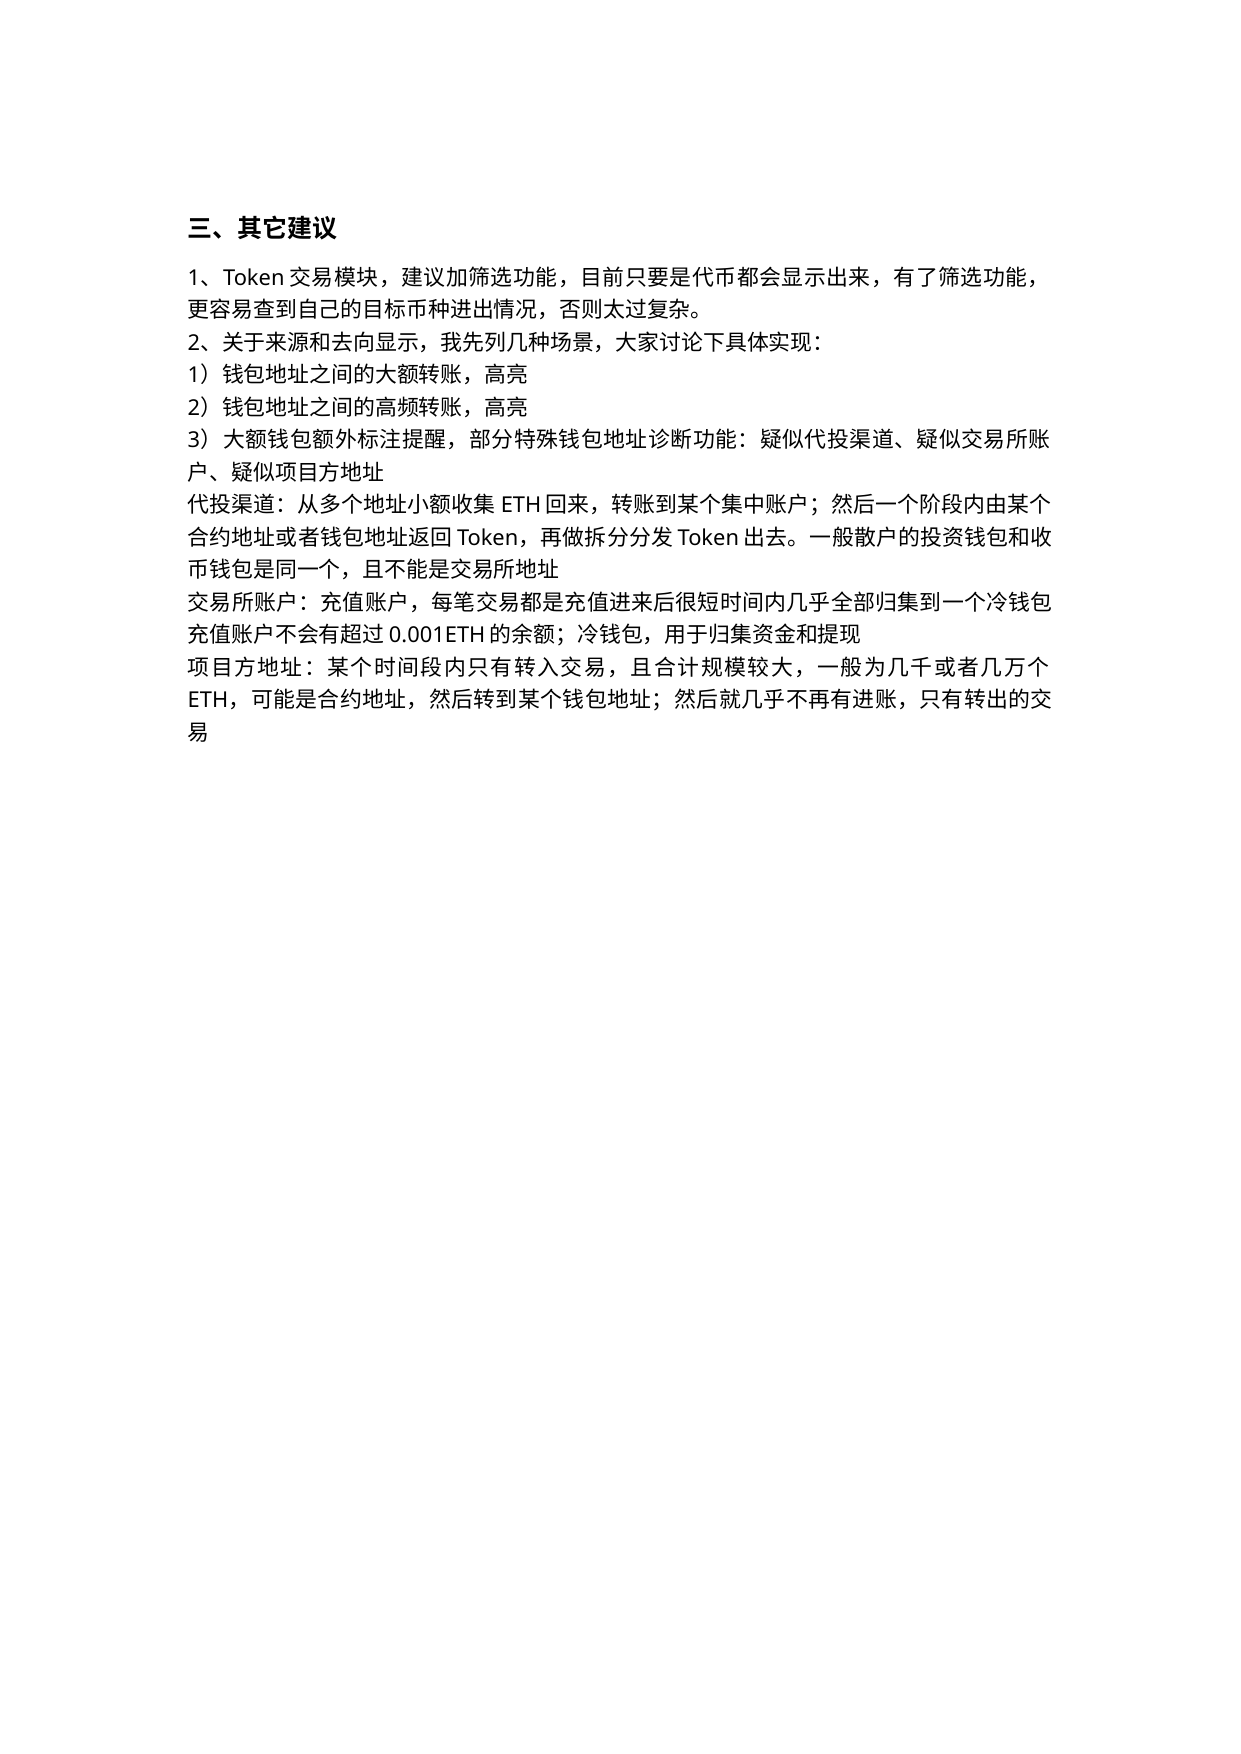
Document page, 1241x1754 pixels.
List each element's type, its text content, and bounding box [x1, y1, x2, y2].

text 项目方地址：某个时间段内只有转入交易，且合计规模较大，一般为几千或者几万个ETH，可能是合约地址，然后转到某个钱包地址；然后就几乎不再有进账，只有转出的交易 [187, 649, 1053, 747]
text 2）钱包地址之间的高频转账，高亮 [187, 389, 1053, 422]
text 3）大额钱包额外标注提醒，部分特殊钱包地址诊断功能：疑似代投渠道、疑似交易所账户、疑似项目方地址 [187, 422, 1053, 487]
text 2、关于来源和去向显示，我先列几种场景，大家讨论下具体实现： [187, 324, 1053, 357]
text 1、Token交易模块，建议加筛选功能，目前只要是代币都会显示出来，有了筛选功能，更容易查到自己的目标币种进出情况，否则太过复杂。 [187, 259, 1053, 324]
text 代投渠道：从多个地址小额收集ETH回来，转账到某个集中账户；然后一个阶段内由某个合约地址或者钱包地址返回Token，再做拆分分发Token出去。一般散户的投资钱包和收币钱包是同一个，且不能是交易所地址 [187, 487, 1053, 584]
text 交易所账户：充值账户，每笔交易都是充值进来后很短时间内几乎全部归集到一个冷钱包，充值账户不会有超过0.001ETH的余额；冷钱包，用于归集资金和提现 [187, 584, 1053, 649]
text 1）钱包地址之间的大额转账，高亮 [187, 357, 1053, 389]
text 三、其它建议 [187, 194, 1053, 259]
